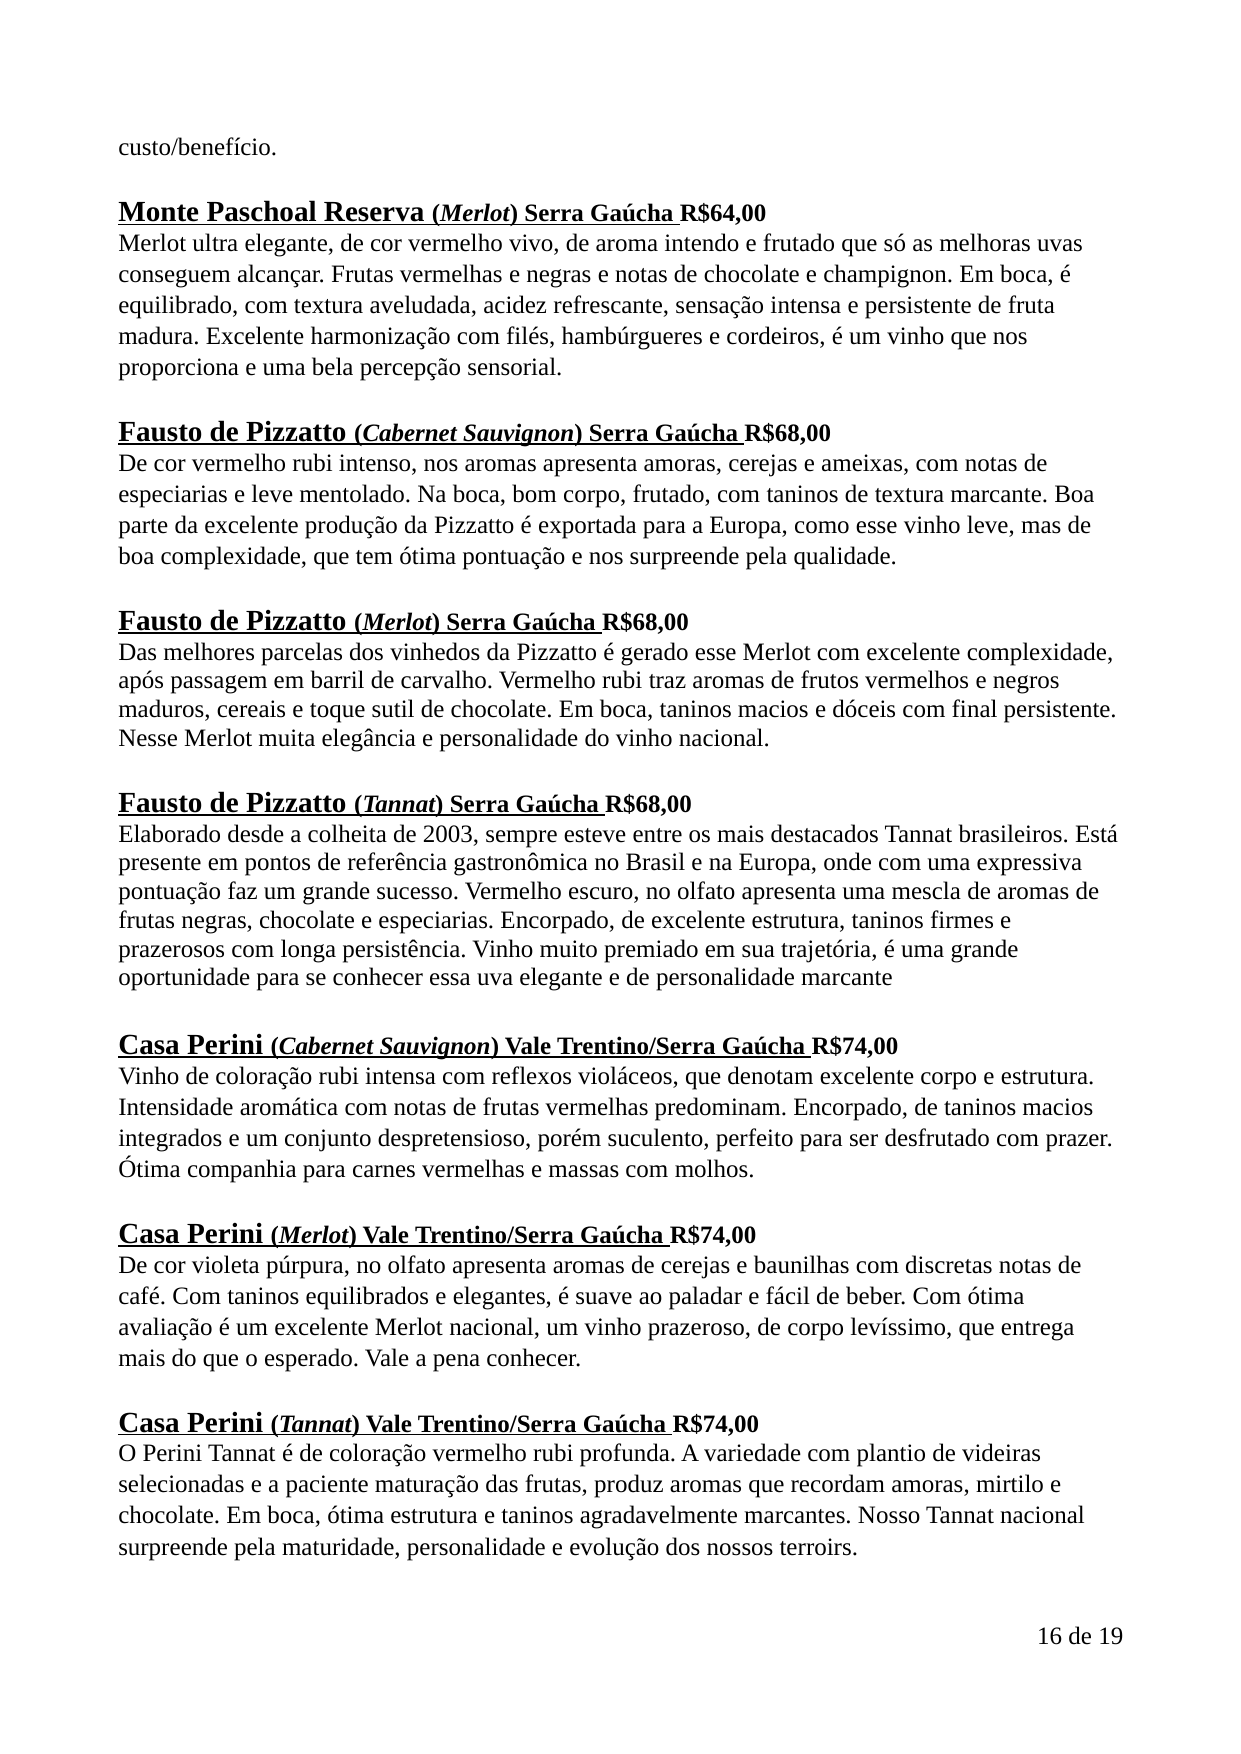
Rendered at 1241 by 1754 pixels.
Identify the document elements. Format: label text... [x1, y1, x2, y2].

text Das melhores parcelas dos vinhedos da Pizzatto é gerado esse Merlot com excelente complexidade, após passagem em barril de carvalho. Vermelho rubi traz aromas de frutos vermelhos e negros maduros, cereais e toque sutil de chocolate. Em boca, taninos macios e dóceis com final persistente. Nesse Merlot muita elegância e personalidade do vinho nacional. [118, 637, 1122, 752]
text Vinho de coloração rubi intensa com reflexos violáceos, que denotam excelente corpo e estrutura. Intensidade aromática com notas de frutas vermelhas predominam. Encorpado, de taninos macios integrados e um conjunto despretensioso, porém suculento, perfeito para ser desfrutado com prazer. Ótima companhia para carnes vermelhas e massas com molhos. [118, 1061, 1122, 1183]
text De cor violeta púrpura, no olfato apresenta aromas de cerejas e baunilhas com discretas notas de café. Com taninos equilibrados e elegantes, é suave ao paladar e fácil de beber. Com ótima avaliação é um excelente Merlot nacional, um vinho prazeroso, de corpo levíssimo, que entrega mais do que o esperado. Vale a pena conhecer. [118, 1250, 1122, 1372]
text Fausto de Pizzatto (Cabernet Sauvignon) Serra Gaúcha R$68,00 [118, 414, 1122, 448]
text De cor vermelho rubi intenso, nos aromas apresenta amoras, cerejas e ameixas, com notas de especiarias e leve mentolado. Na boca, bom corpo, frutado, com taninos de textura marcante. Boa parte da excelente produção da Pizzatto é exportada para a Europa, como esse vinho leve, mas de boa complexidade, que tem ótima pontuação e nos surpreende pela qualidade. [118, 448, 1122, 570]
text O Perini Tannat é de coloração vermelho rubi profunda. A variedade com plantio de videiras selecionadas e a paciente maturação das frutas, produz aromas que recordam amoras, mirtilo e chocolate. Em boca, ótima estrutura e taninos agradavelmente marcantes. Nosso Tannat nacional surpreende pela maturidade, personalidade e evolução dos nossos terroirs. [118, 1438, 1122, 1560]
text Elaborado desde a colheita de 2003, sempre esteve entre os mais destacados Tannat brasileiros. Está presente em pontos de referência gastronômica no Brasil e na Europa, onde com uma expressiva pontuação faz um grande sucesso. Vermelho escuro, no olfato apresenta uma mescla de aromas de frutas negras, chocolate e especiarias. Encorpado, de excelente estrutura, taninos firmes e prazerosos com longa persistência. Vinho muito premiado em sua trajetória, é uma grande oportunidade para se conhecer essa uva elegante e de personalidade marcante [118, 819, 1122, 991]
text Casa Perini (Merlot) Vale Trentino/Serra Gaúcha R$74,00 [118, 1216, 1122, 1250]
text Casa Perini (Tannat) Vale Trentino/Serra Gaúcha R$74,00 [118, 1405, 1122, 1438]
text Fausto de Pizzatto (Tannat) Serra Gaúcha R$68,00 [118, 785, 1122, 819]
text Merlot ultra elegante, de cor vermelho vivo, de aroma intendo e frutado que só as melhoras uvas conseguem alcançar. Frutas vermelhas e negras e notas de chocolate e champignon. Em boca, é equilibrado, com textura aveludada, acidez refrescante, sensação intensa e persistente de fruta madura. Excelente harmonização com filés, hambúrgueres e cordeiros, é um vinho que nos proporciona e uma bela percepção sensorial. [118, 228, 1122, 381]
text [118, 132, 1122, 161]
text Casa Perini (Cabernet Sauvignon) Vale Trentino/Serra Gaúcha R$74,00 [118, 1027, 1122, 1061]
text Monte Paschoal Reserva (Merlot) Serra Gaúcha R$64,00 [118, 194, 1122, 228]
text Fausto de Pizzatto (Merlot) Serra Gaúcha R$68,00 [118, 603, 1122, 637]
